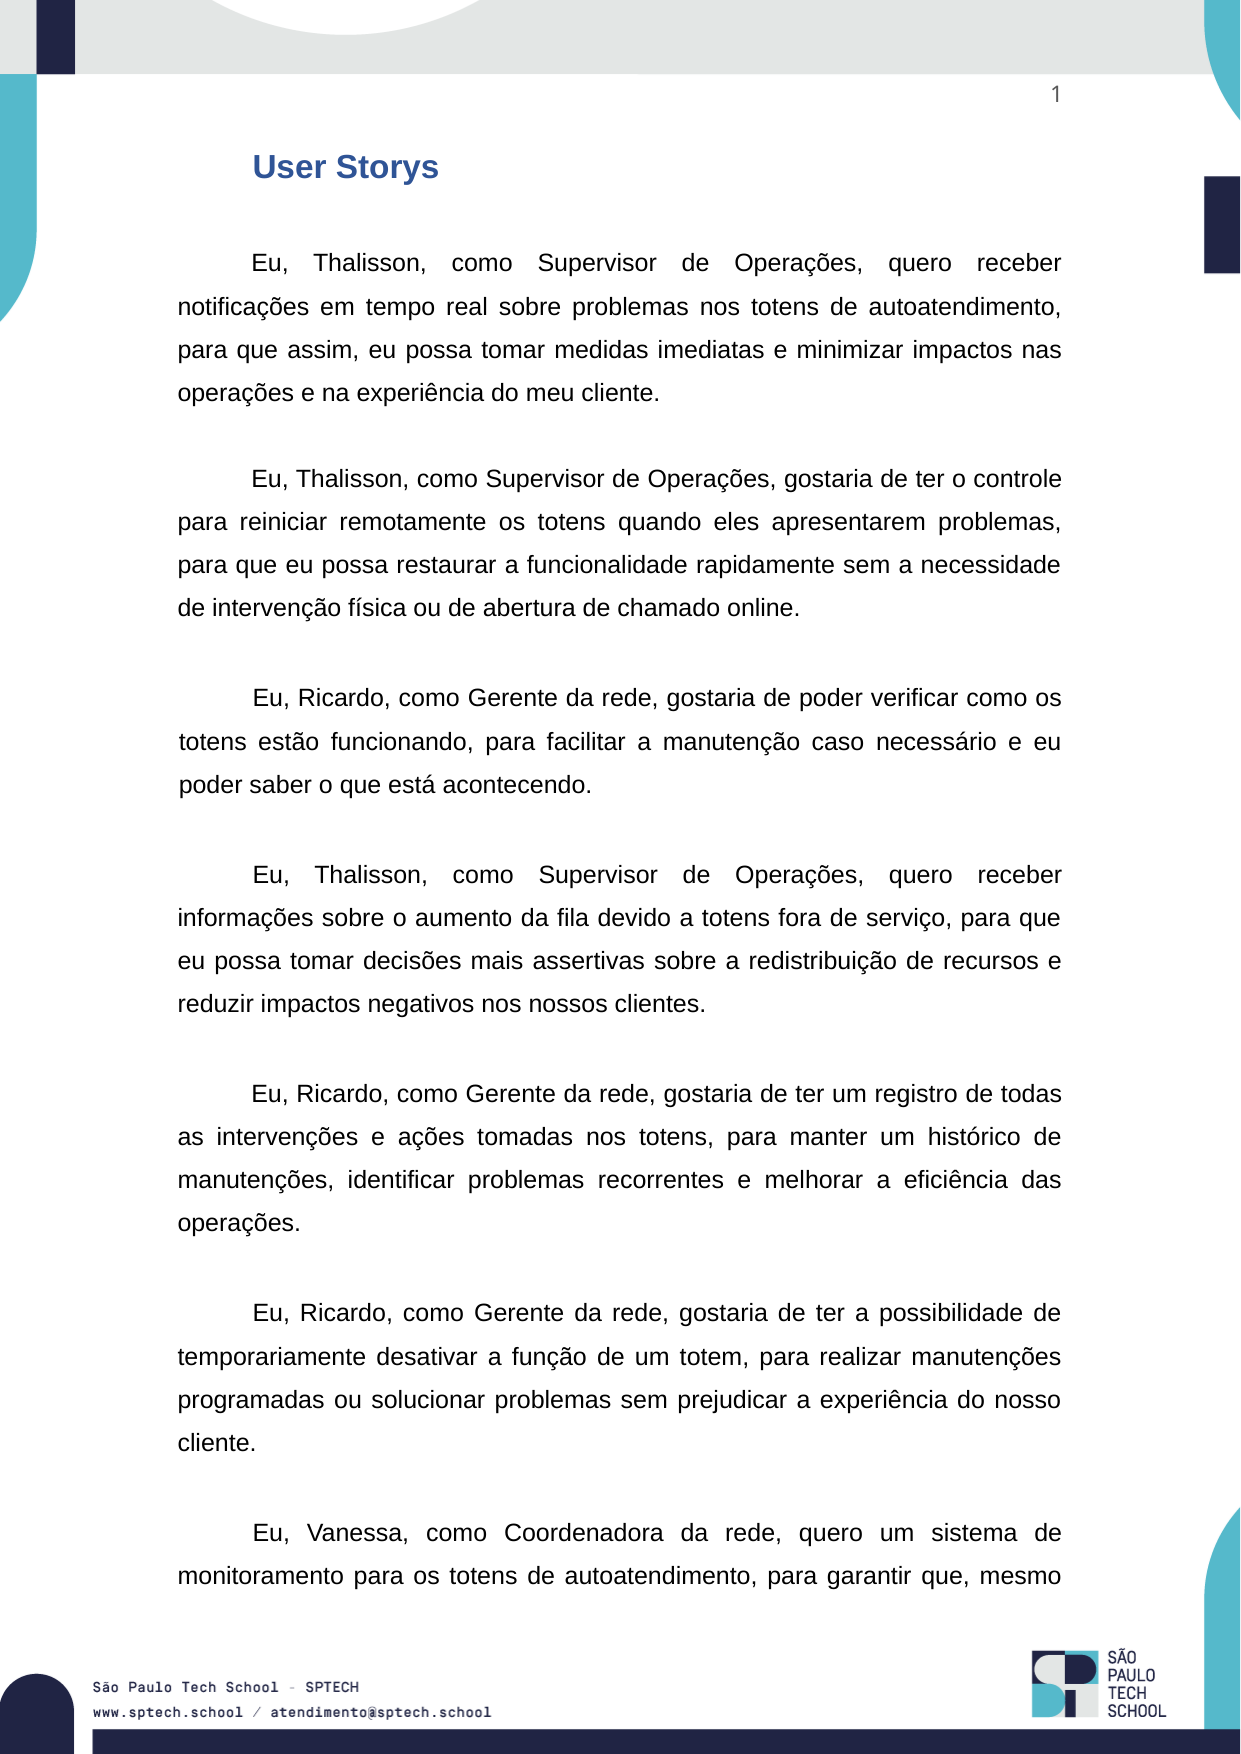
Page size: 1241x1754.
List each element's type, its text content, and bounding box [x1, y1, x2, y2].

picture [0, 0, 1241, 1754]
list User Storys [252, 148, 1063, 186]
text Eu, Thalisson, como Supervisor de Operações, quero receber informações sobre o aumento da fila devido a totens fora de serviço, para que eu possa tomar decisões mais assertivas sobre a redistribuição de recursos e reduzir impactos negativos nos nossos clientes. [177, 859, 1063, 1018]
text Eu, Ricardo, como Gerente da rede, gostaria de ter um registro de todas as intervenções e ações tomadas nos totens, para manter um histórico de manutenções, identificar problemas recorrentes e melhorar a eficiência das operações. [177, 1079, 1063, 1237]
text Eu, Ricardo, como Gerente da rede, gostaria de ter a possibilidade de temporariamente desativar a função de um totem, para realizar manutenções programadas ou solucionar problemas sem prejudicar a experiência do nosso cliente. [177, 1298, 1063, 1456]
text Eu, Thalisson, como Supervisor de Operações, quero receber notificações em tempo real sobre problemas nos totens de autoatendimento, para que assim, eu possa tomar medidas imediatas e minimizar impactos nas operações e na experiência do meu cliente. [177, 248, 1063, 406]
text Eu, Thalisson, como Supervisor de Operações, gostaria de ter o controle para reiniciar remotamente os totens quando eles apresentarem problemas, para que eu possa restaurar a funcionalidade rapidamente sem a necessidade de intervenção física ou de abertura de chamado online. [177, 464, 1063, 622]
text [177, 1518, 1063, 1589]
text Eu, Ricardo, como Gerente da rede, gostaria de poder verificar como os totens estão funcionando, para facilitar a manutenção caso necessário e eu poder saber o que está acontecendo. [178, 683, 1063, 798]
